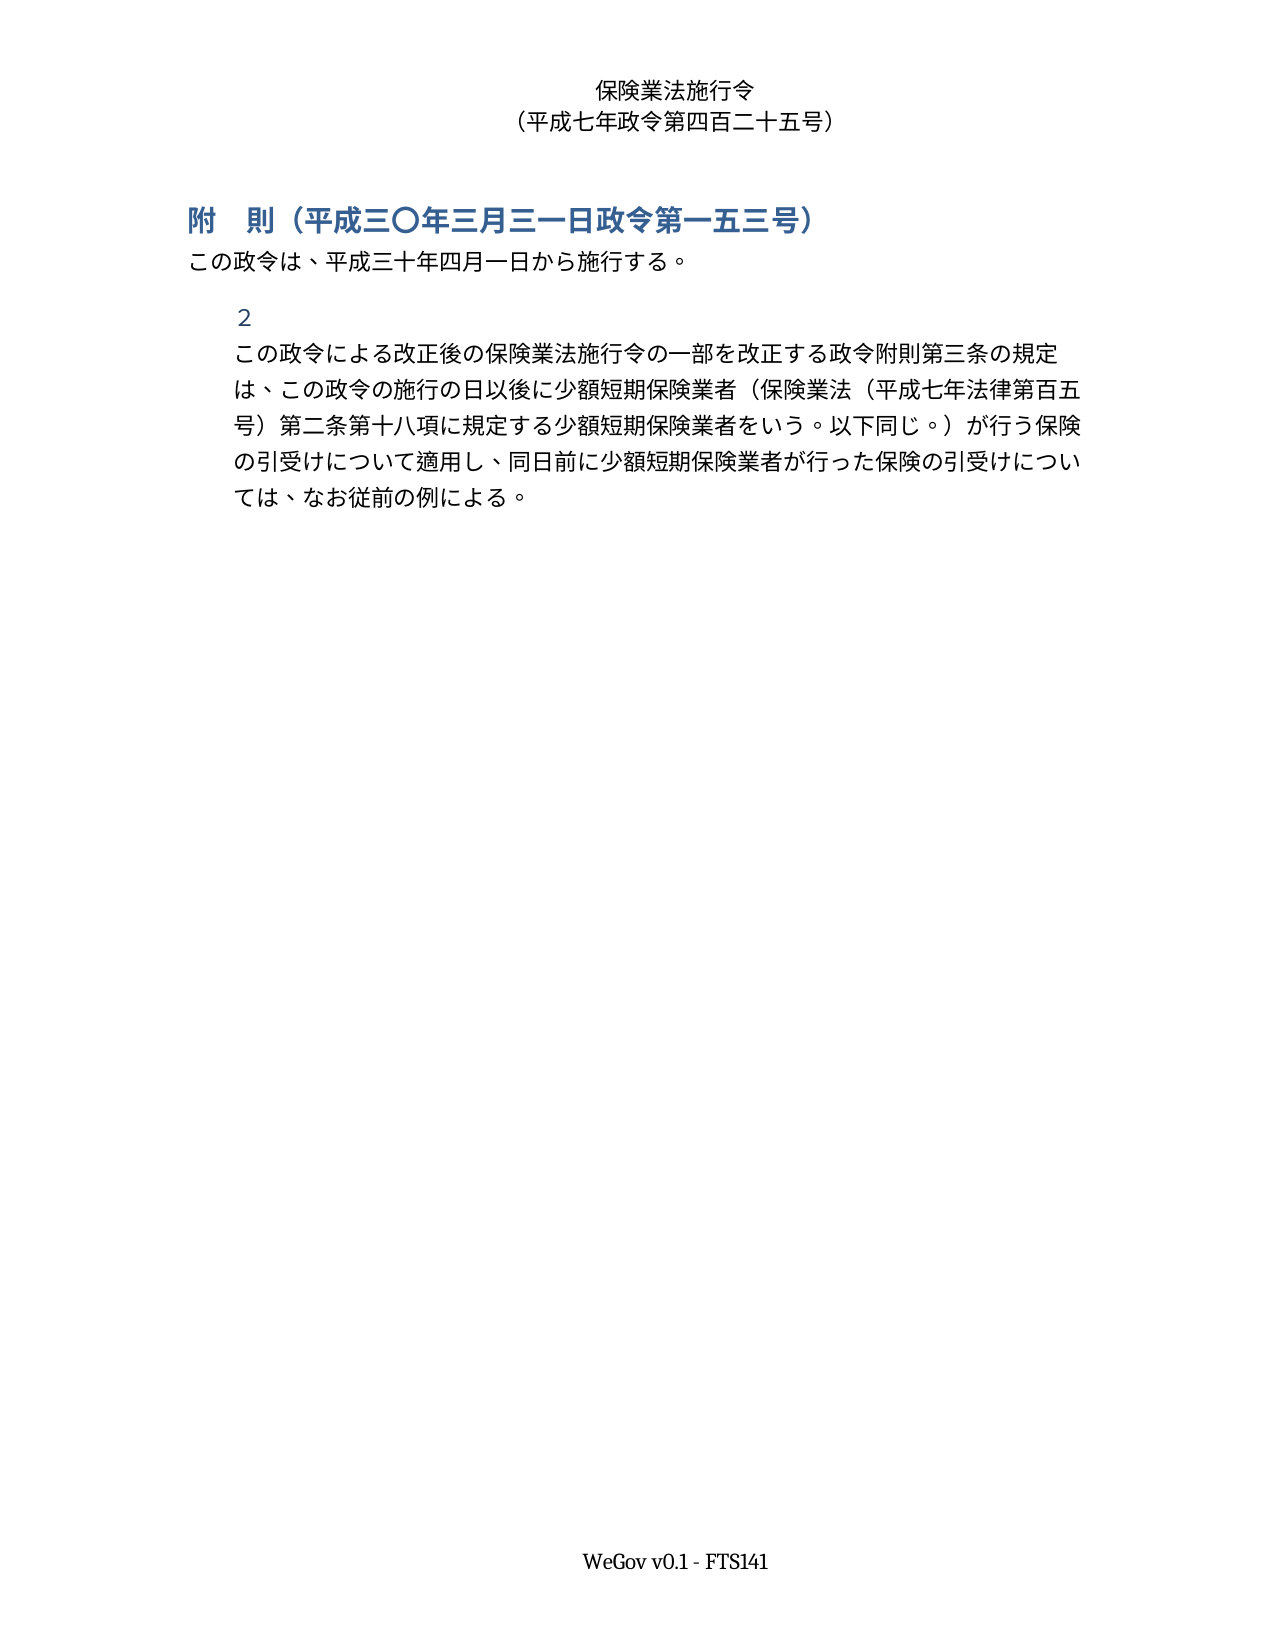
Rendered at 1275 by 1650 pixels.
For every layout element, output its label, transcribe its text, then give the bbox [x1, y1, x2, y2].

subtitle ２ [233, 302, 1087, 334]
subtitle 附 則（平成三〇年三月三一日政令第一五三号） [187, 200, 1087, 240]
text この政令は、平成三十年四月一日から施行する。 [187, 246, 1087, 277]
text この政令による改正後の保険業法施行令の一部を改正する政令附則第三条の規定は、この政令の施行の日以後に少額短期保険業者（保険業法（平成七年法律第百五号）第二条第十八項に規定する少額短期保険業者をいう。以下同じ。）が行う保険の引受けについて適用し、同日前に少額短期保険業者が行った保険の引受けについては、なお従前の例による。 [233, 338, 1087, 513]
